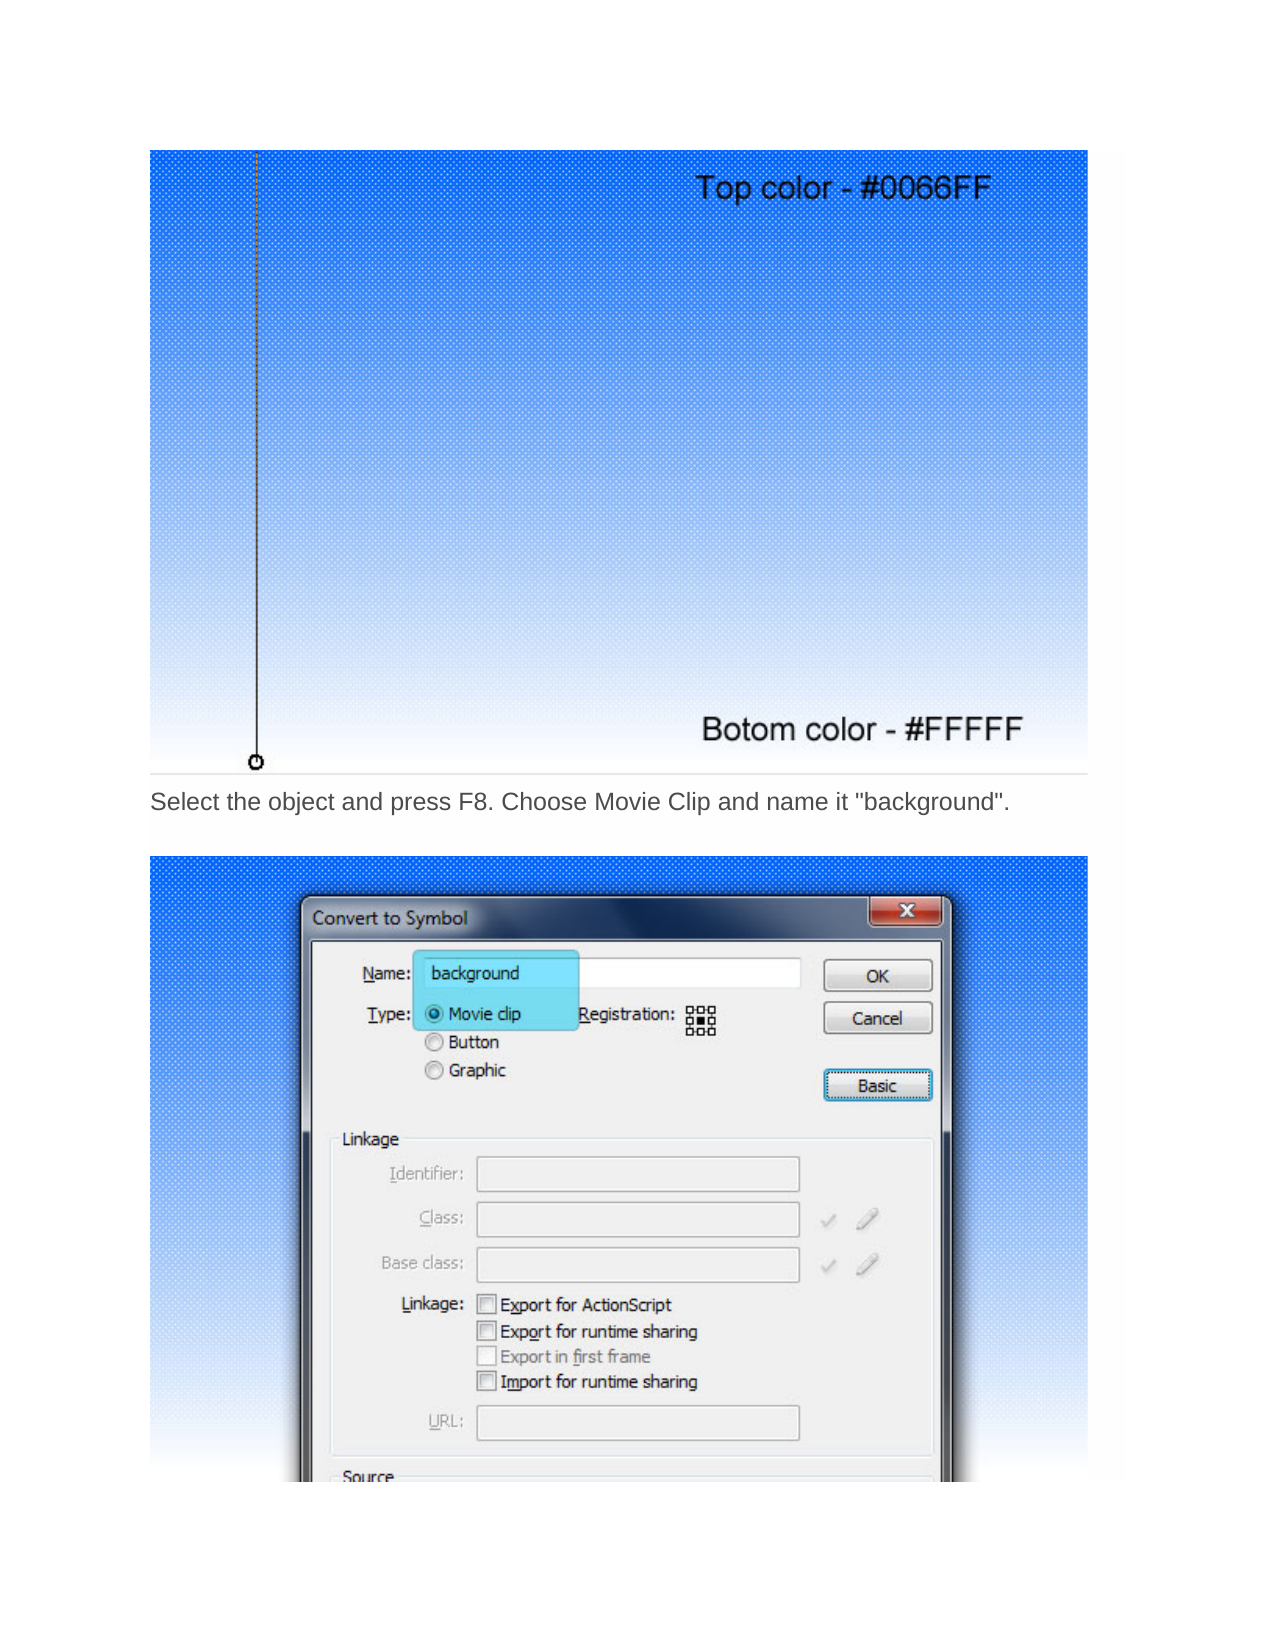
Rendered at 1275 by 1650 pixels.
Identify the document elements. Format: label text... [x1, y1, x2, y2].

picture [150, 150, 1088, 775]
picture [150, 856, 1088, 1482]
text Select the object and press F8. Choose Movie Clip and name it "background". [150, 775, 1125, 816]
